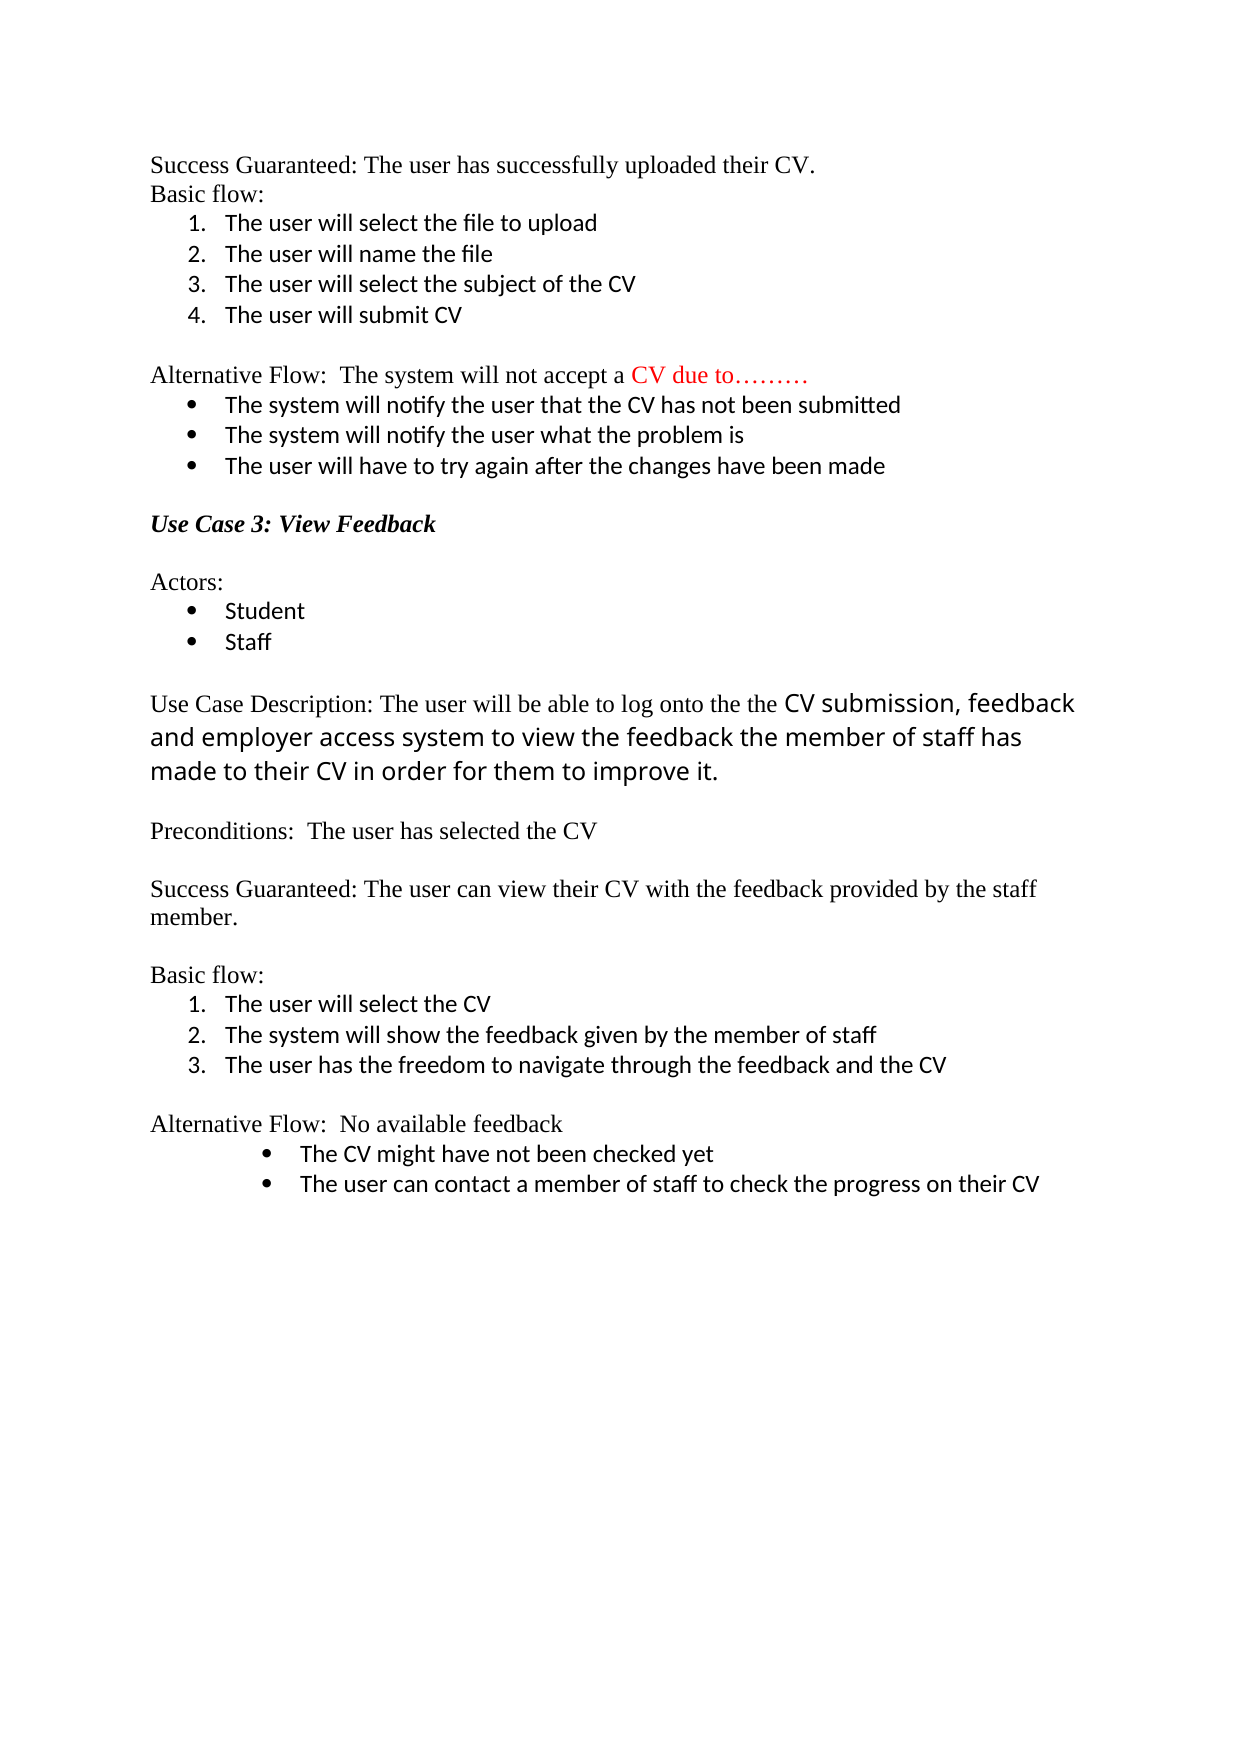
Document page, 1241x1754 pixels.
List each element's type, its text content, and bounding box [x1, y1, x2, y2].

text Actors: [150, 567, 1090, 595]
text Preconditions: The user has selected the CV [150, 816, 1090, 845]
list The system will show the feedback given by the member of staff [187, 1019, 1090, 1050]
text Basic flow: [150, 960, 1090, 989]
list The CV might have not been checked yet [262, 1138, 1090, 1168]
text Success Guaranteed: The user has successfully uploaded their CV. [150, 150, 1090, 179]
text Use Case Description: The user will be able to log onto the the CV submission, feedback and employer access system to view the feedback the member of staff has made to their CV in order for them to improve it. [150, 685, 784, 719]
list The system will notify the user what the problem is [187, 419, 1090, 450]
text Alternative Flow: No available feedback [150, 1109, 1090, 1138]
text Use Case Description: The user will be able to log onto the the CV submission, feedback and employer access system to view the feedback the member of staff has made to their CV in order for them to improve it. [719, 685, 1090, 787]
list The user can contact a member of staff to check the progress on their CV [262, 1168, 1090, 1199]
list The user will name the file [187, 238, 1090, 268]
text Basic flow: [150, 179, 1090, 207]
list Staff [187, 626, 1090, 656]
list Student [187, 595, 1090, 626]
list The user has the freedom to navigate through the feedback and the CV [187, 1050, 1090, 1080]
list The user will select the file to upload [187, 207, 1090, 238]
list The user will select the CV [187, 989, 1090, 1019]
text Success Guaranteed: The user can view their CV with the feedback provided by the staff member. [150, 874, 1090, 931]
list The user will submit CV [187, 299, 1090, 329]
text Use Case 3: View Feedback [150, 509, 1090, 538]
list The system will notify the user that the CV has not been submitted [187, 389, 1090, 419]
text Alternative Flow: The system will not accept a CV due to……… [150, 360, 1090, 389]
list The user will select the subject of the CV [187, 268, 1090, 299]
list The user will have to try again after the changes have been made [187, 450, 1090, 480]
